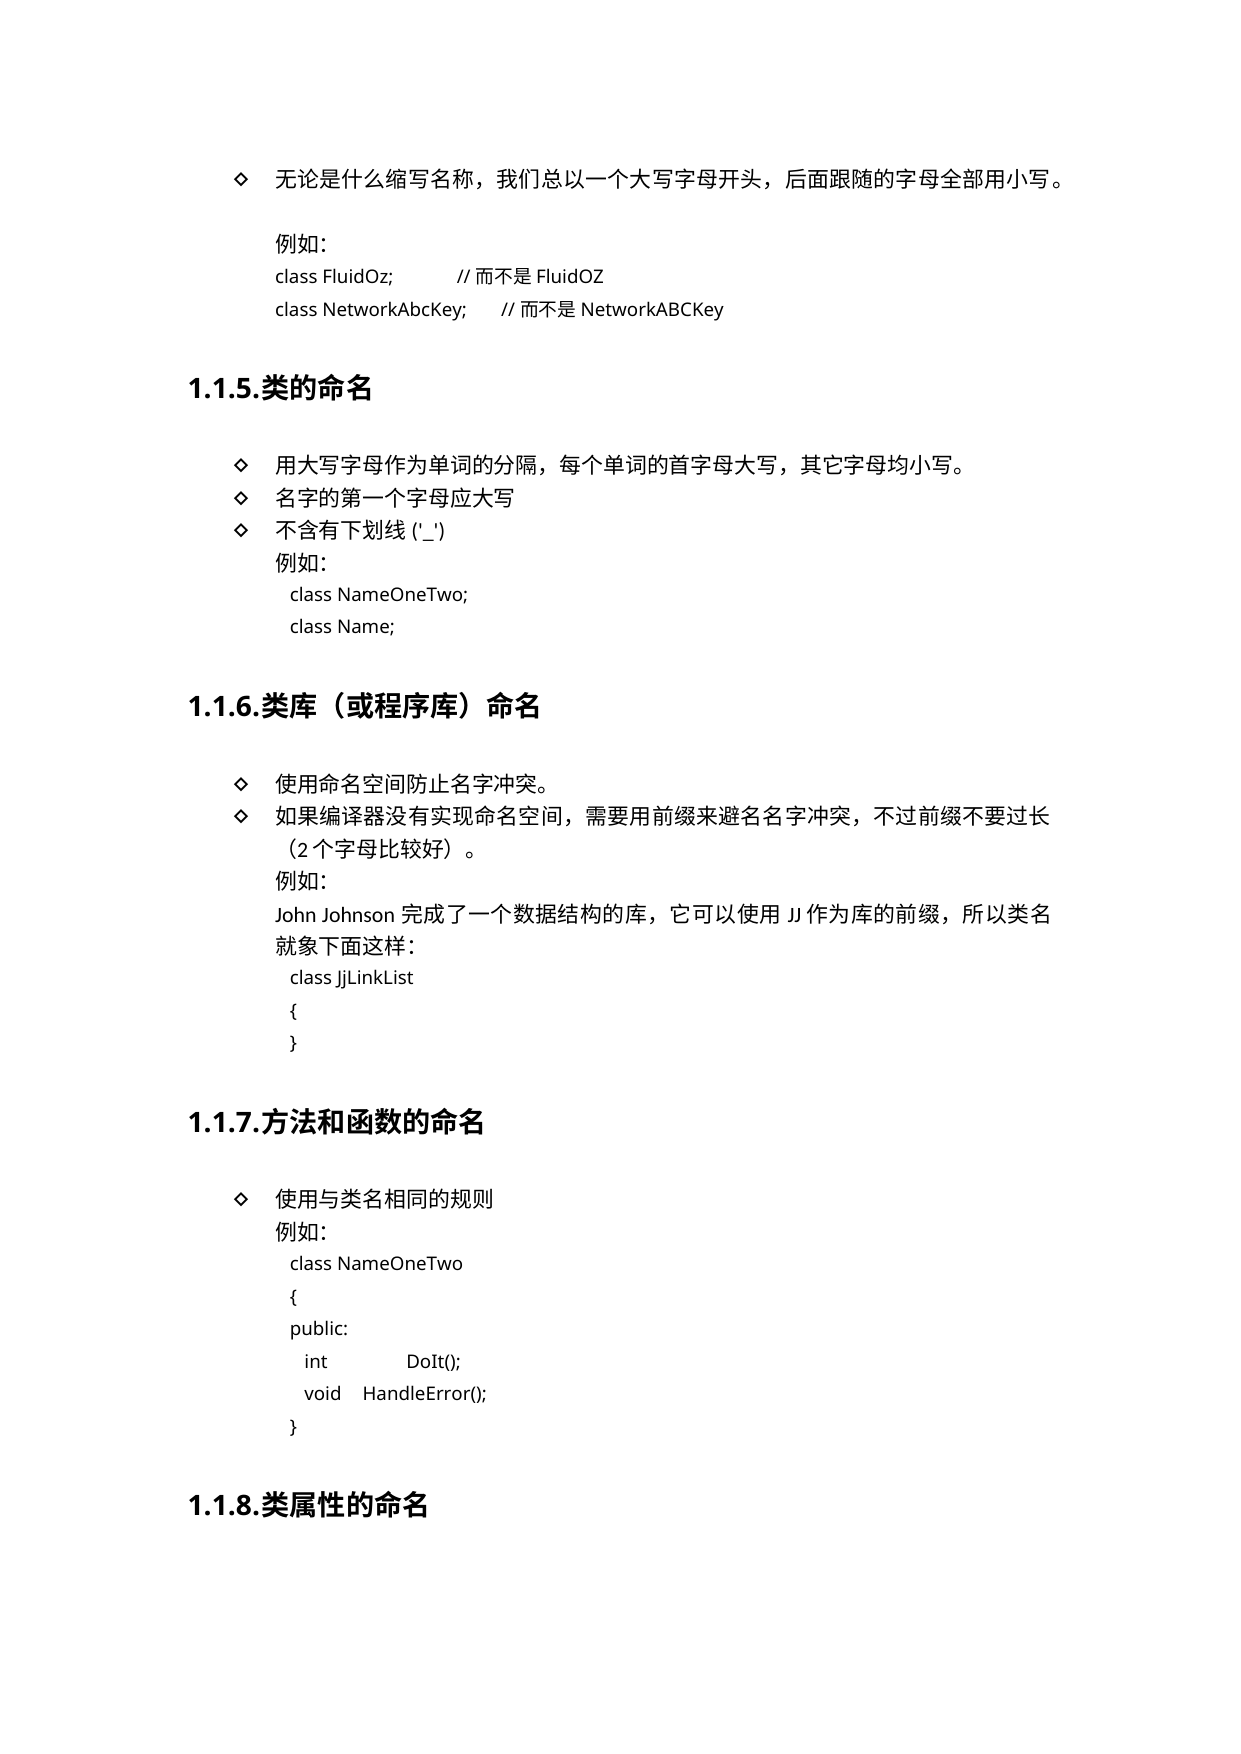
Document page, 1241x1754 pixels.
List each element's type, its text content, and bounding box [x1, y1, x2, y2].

text { [275, 994, 1053, 1026]
subtitle 方法和函数的命名 [187, 1088, 1053, 1153]
text class JjLinkList [275, 961, 1053, 994]
list 无论是什么缩写名称，我们总以一个大写字母开头，后面跟随的字母全部用小写。 [231, 162, 1053, 227]
text class FluidOz; // 而不是 FluidOZ [275, 259, 1053, 292]
list 使用与类名相同的规则 [231, 1182, 1053, 1214]
text John Johnson 完成了一个数据结构的库，它可以使用JJ作为库的前缀，所以类名就象下面这样： [275, 896, 1053, 961]
text 例如： [275, 227, 1053, 259]
list 名字的第一个字母应大写 [231, 480, 1053, 513]
text void HandleError(); [275, 1377, 1053, 1409]
text 例如： [275, 545, 1053, 578]
text class NameOneTwo; [275, 578, 1053, 610]
text int DoIt(); [275, 1344, 1053, 1377]
text } [275, 1409, 1053, 1442]
text { [275, 1279, 1053, 1312]
subtitle 类的命名 [187, 354, 1053, 419]
text class Name; [275, 610, 1053, 643]
list 使用命名空间防止名字冲突。 [231, 766, 1053, 799]
list 如果编译器没有实现命名空间，需要用前缀来避名名字冲突，不过前缀不要过长（2个字母比较好）。 [231, 799, 1053, 864]
text 例如： [275, 864, 1053, 896]
list 不含有下划线 ('_') [231, 513, 1053, 545]
text public: [275, 1312, 1053, 1344]
text class NetworkAbcKey; // 而不是 NetworkABCKey [275, 292, 1053, 324]
subtitle 类属性的命名 [187, 1471, 1053, 1536]
text } [275, 1026, 1053, 1059]
text class NameOneTwo [275, 1247, 1053, 1279]
text 例如： [275, 1214, 1053, 1247]
list 用大写字母作为单词的分隔，每个单词的首字母大写，其它字母均小写。 [231, 448, 1053, 480]
subtitle 类库（或程序库）命名 [187, 672, 1053, 737]
